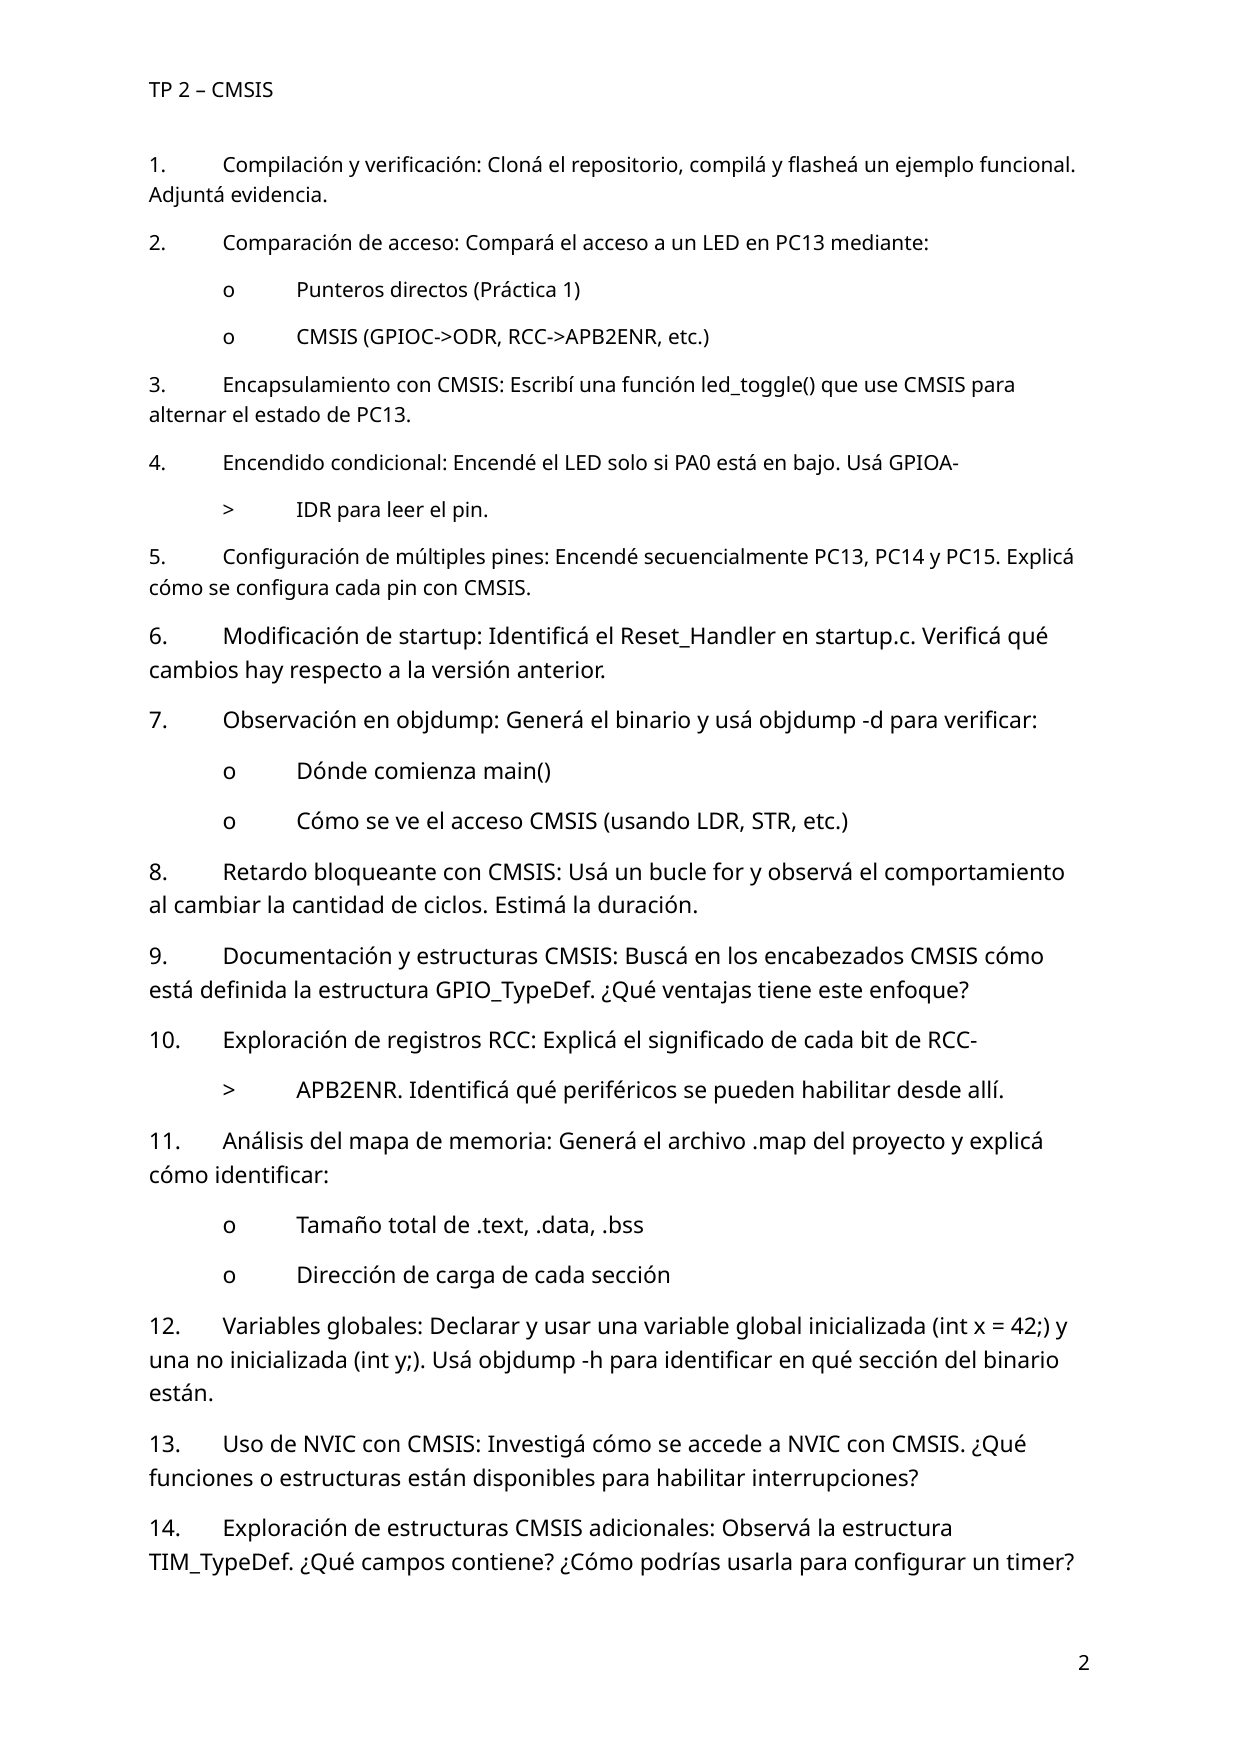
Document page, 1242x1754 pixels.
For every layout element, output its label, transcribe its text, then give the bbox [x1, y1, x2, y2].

text 7. Observación en objdump: Generá el binario y usá objdump -d para veriﬁcar: [148, 704, 1090, 736]
text o Punteros directos (Práctica 1) [148, 275, 1090, 304]
text 10. Exploración de registros RCC: Explicá el signiﬁcado de cada bit de RCC- [148, 1024, 1090, 1055]
text 12. Variables globales: Declarar y usar una variable global inicializada (int x = 42;) y una no inicializada (int y;). Usá objdump -h para identiﬁcar en qué sección del binario están. [148, 1310, 1090, 1408]
text 13. Uso de NVIC con CMSIS: Investigá cómo se accede a NVIC con CMSIS. ¿Qué funciones o estructuras están disponibles para habilitar interrupciones? [148, 1428, 1090, 1493]
text o Cómo se ve el acceso CMSIS (usando LDR, STR, etc.) [148, 805, 1090, 836]
text o Dirección de carga de cada sección [148, 1259, 1090, 1291]
text > IDR para leer el pin. [148, 495, 1090, 523]
text 4. Encendido condicional: Encendé el LED solo si PA0 está en bajo. Usá GPIOA- [148, 448, 1090, 476]
text 3. Encapsulamiento con CMSIS: Escribí una función led_toggle() que use CMSIS para alternar el estado de PC13. [148, 370, 1090, 429]
text 5. Conﬁguración de múltiples pines: Encendé secuencialmente PC13, PC14 y PC15. Explicá cómo se conﬁgura cada pin con CMSIS. [148, 542, 1090, 601]
text 1. Compilación y veriﬁcación: Cloná el repositorio, compilá y ﬂasheá un ejemplo funcional. Adjuntá evidencia. [148, 150, 1090, 209]
text 2. Comparación de acceso: Compará el acceso a un LED en PC13 mediante: [148, 228, 1090, 256]
text 8. Retardo bloqueante con CMSIS: Usá un bucle for y observá el comportamiento al cambiar la cantidad de ciclos. Estimá la duración. [148, 856, 1090, 921]
text o Tamaño total de .text, .data, .bss [148, 1209, 1090, 1240]
text o Dónde comienza main() [148, 755, 1090, 786]
text 11. Análisis del mapa de memoria: Generá el archivo .map del proyecto y explicá cómo identiﬁcar: [148, 1125, 1090, 1190]
text > APB2ENR. Identiﬁcá qué periféricos se pueden habilitar desde allí. [148, 1074, 1090, 1106]
text 6. Modiﬁcación de startup: Identiﬁcá el Reset_Handler en startup.c. Veriﬁcá qué cambios hay respecto a la versión anterior. [148, 620, 1090, 685]
text 14. Exploración de estructuras CMSIS adicionales: Observá la estructura TIM_TypeDef. ¿Qué campos contiene? ¿Cómo podrías usarla para conﬁgurar un timer? [148, 1512, 1090, 1577]
text o CMSIS (GPIOC->ODR, RCC->APB2ENR, etc.) [148, 322, 1090, 351]
text 9. Documentación y estructuras CMSIS: Buscá en los encabezados CMSIS cómo está deﬁnida la estructura GPIO_TypeDef. ¿Qué ventajas tiene este enfoque? [148, 940, 1090, 1005]
